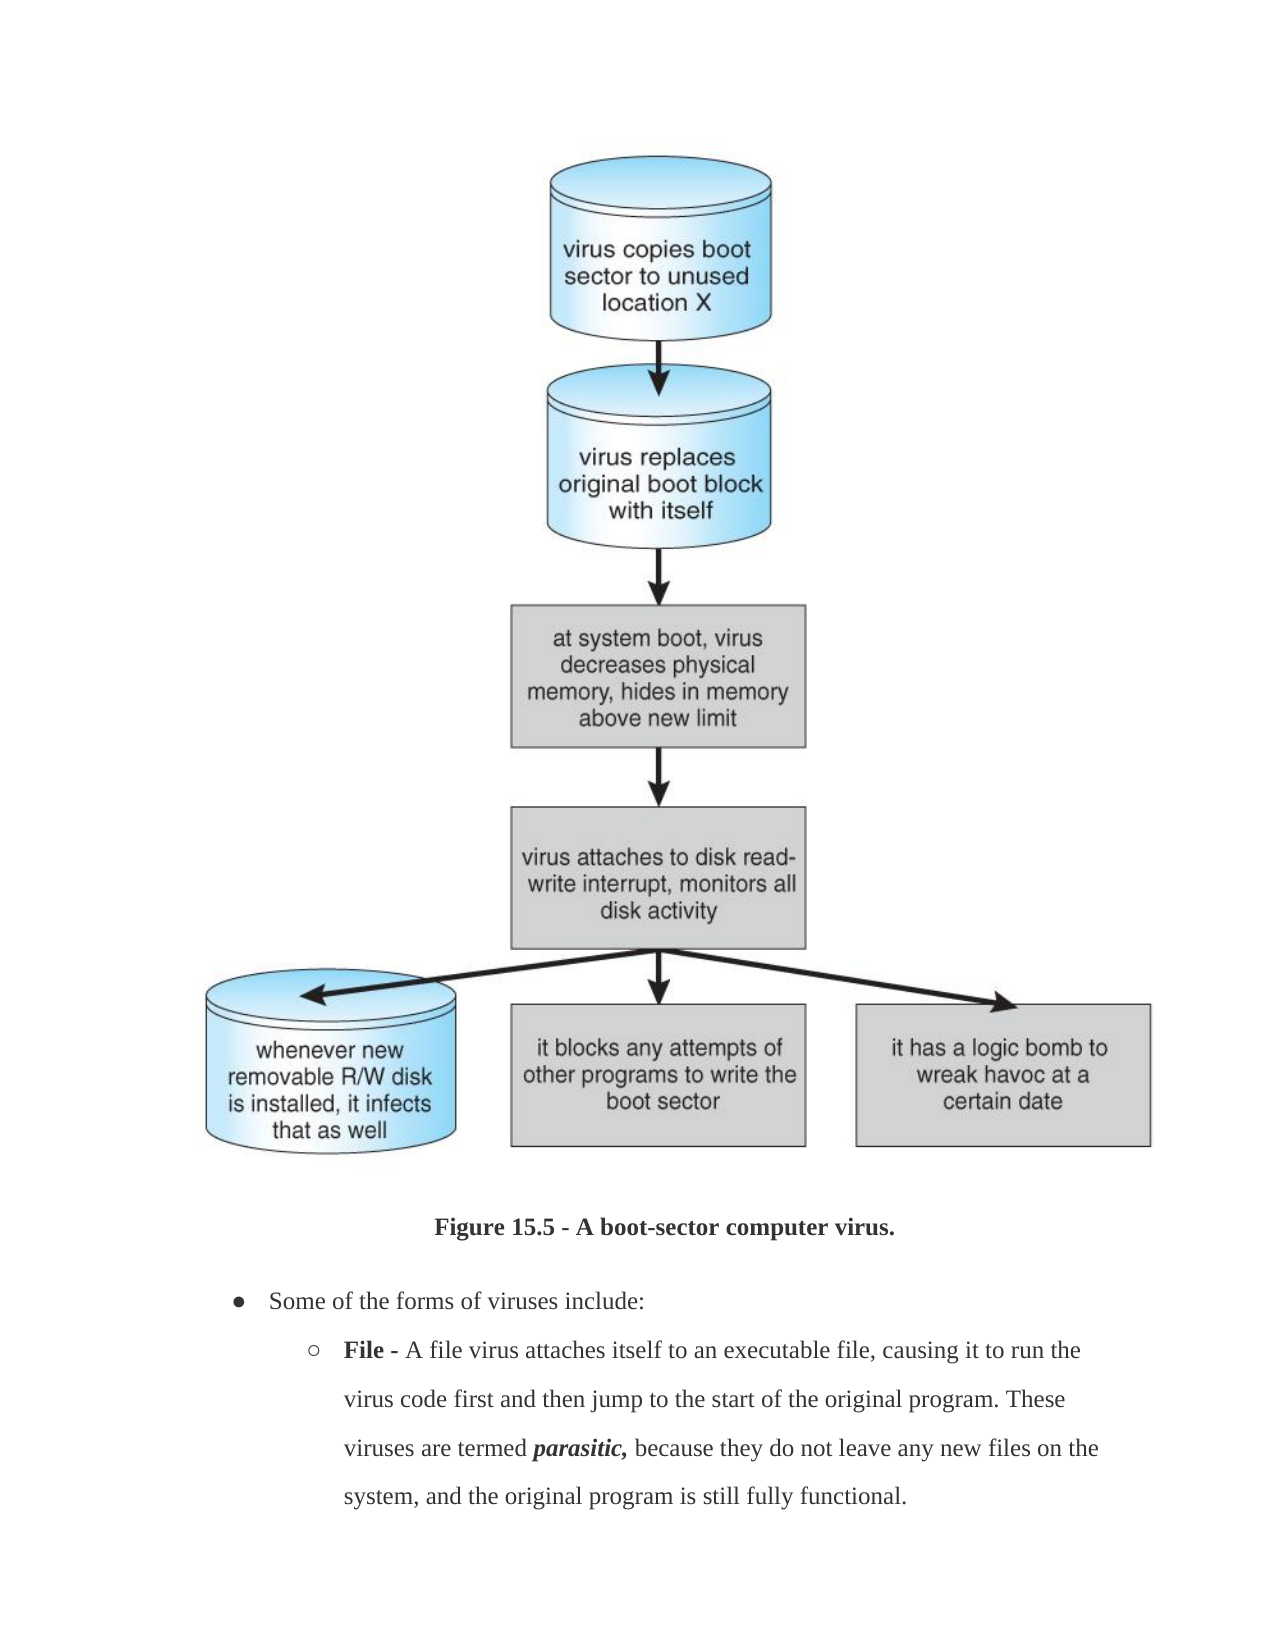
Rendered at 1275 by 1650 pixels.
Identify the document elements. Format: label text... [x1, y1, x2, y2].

list File - A file virus attaches itself to an executable file, causing it to run the virus code first and then jump to the start of the original program. These viruses are termed parasitic, because they do not leave any new files on the system, and the original program is still fully functional. [306, 1335, 1135, 1510]
picture [193, 143, 1169, 1169]
text Figure 15.5 - A boot-sector computer virus. [194, 1212, 1135, 1241]
list Some of the forms of viruses include: [231, 1286, 1135, 1315]
